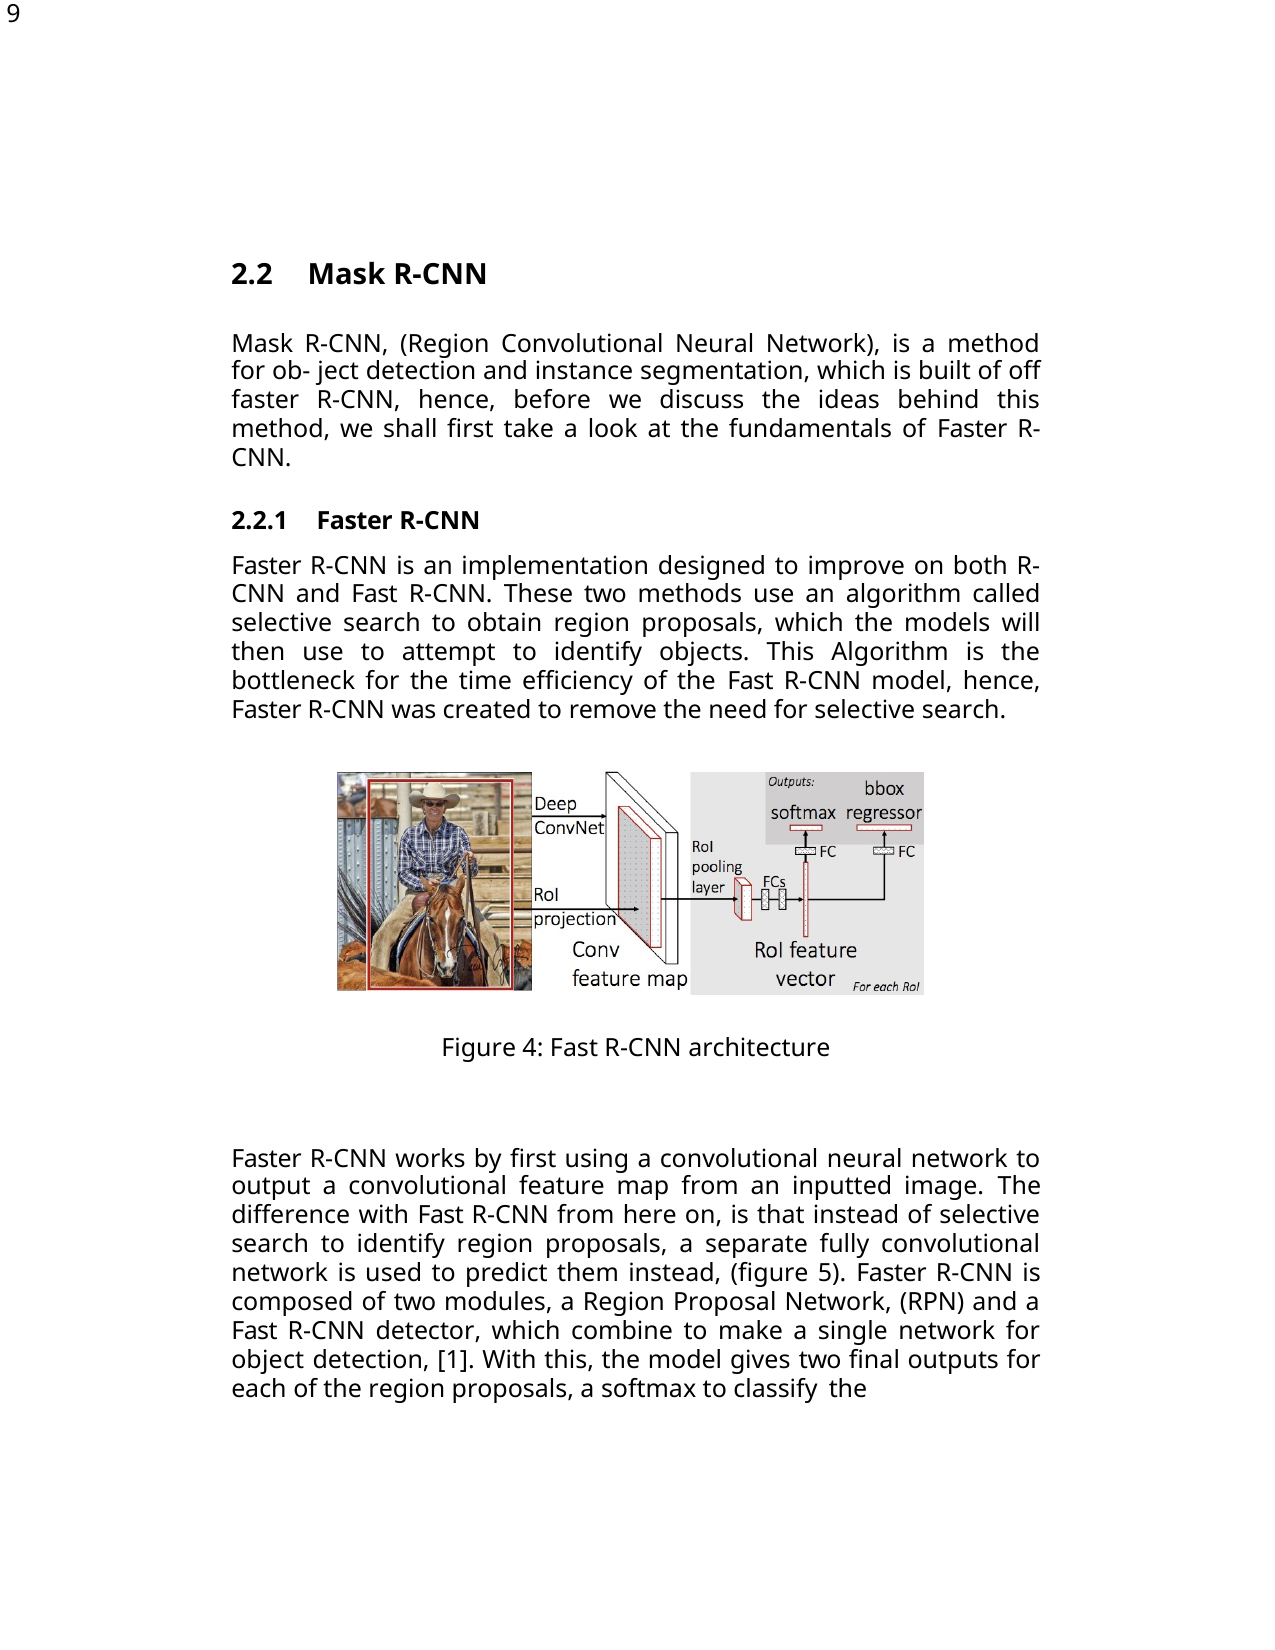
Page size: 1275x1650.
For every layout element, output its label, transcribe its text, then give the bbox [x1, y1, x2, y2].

text Figure 4: Fast R-CNN architecture [302, 1030, 970, 1064]
subtitle Faster R-CNN [231, 503, 1096, 537]
text Mask R-CNN, (Region Convolutional Neural Network), is a method for ob- ject detection and instance segmentation, which is built of off faster R-CNN, hence, before we discuss the ideas behind this method, we shall first take a look at the fundamentals of Faster R-CNN. [231, 329, 1041, 474]
text Faster R-CNN is an implementation designed to improve on both R-CNN and Fast R-CNN. These two methods use an algorithm called selective search to obtain region proposals, which the models will then use to attempt to identify objects. This Algorithm is the bottleneck for the time efficiency of the Fast R-CNN model, hence, Faster R-CNN was created to remove the need for selective search. [231, 552, 1041, 725]
text Faster R-CNN works by first using a convolutional neural network to output a convolutional feature map from an inputted image. The difference with Fast R-CNN from here on, is that instead of selective search to identify region proposals, a separate fully convolutional network is used to predict them instead, (figure 5). Faster R-CNN is composed of two modules, a Region Proposal Network, (RPN) and a Fast R-CNN detector, which combine to make a single network for object detection, [1]. With this, the model gives two final outputs for each of the region proposals, a softmax to classify the [231, 1144, 1041, 1404]
subtitle Mask R-CNN [231, 251, 1096, 292]
picture [337, 771, 924, 995]
